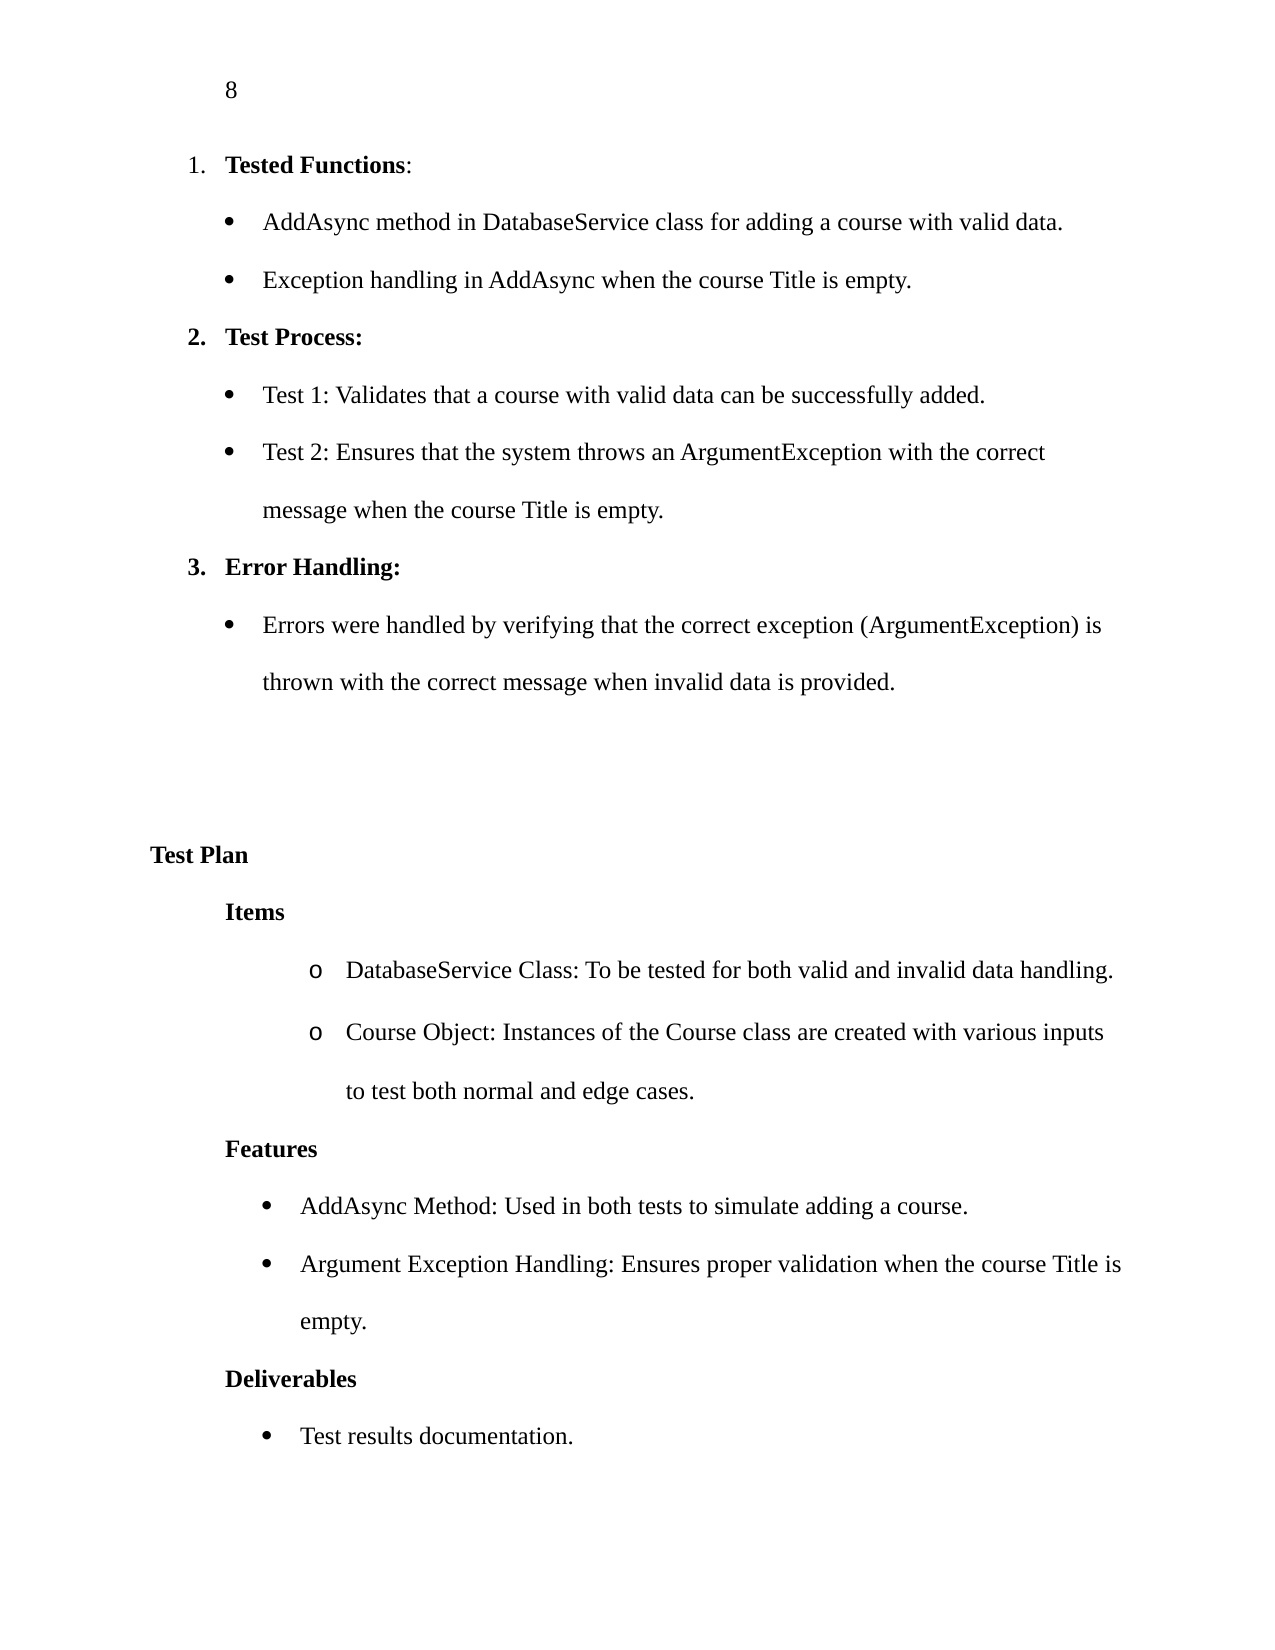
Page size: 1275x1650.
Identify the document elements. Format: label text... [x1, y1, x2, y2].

subtitle Tested Functions: [187, 150, 1125, 179]
subtitle Course Object: Instances of the Course class are created with various inputs to test both normal and edge cases. [308, 1017, 1125, 1105]
subtitle Exception handling in AddAsync when the course Title is empty. [225, 265, 1125, 294]
subtitle Test 2: Ensures that the system throws an ArgumentException with the correct message when the course Title is empty. [225, 437, 1125, 524]
subtitle Test 1: Validates that a course with valid data can be successfully added. [225, 380, 1125, 409]
subtitle Errors were handled by verifying that the correct exception (ArgumentException) is thrown with the correct message when invalid data is provided. [225, 610, 1125, 696]
subtitle Features [150, 1134, 1125, 1162]
subtitle Test results documentation. [262, 1421, 1125, 1450]
list AddAsync Method: Used in both tests to simulate adding a course. [262, 1191, 1125, 1220]
subtitle Error Handling: [187, 552, 1125, 581]
subtitle Test Process: [187, 322, 1125, 351]
list Argument Exception Handling: Ensures proper validation when the course Title is empty. [262, 1249, 1125, 1335]
subtitle Deliverables [150, 1364, 1125, 1392]
subtitle DatabaseService Class: To be tested for both valid and invalid data handling. [308, 955, 1125, 986]
subtitle Test Plan [150, 840, 1125, 869]
subtitle Items [150, 897, 1125, 926]
subtitle AddAsync method in DatabaseService class for adding a course with valid data. [225, 207, 1125, 236]
